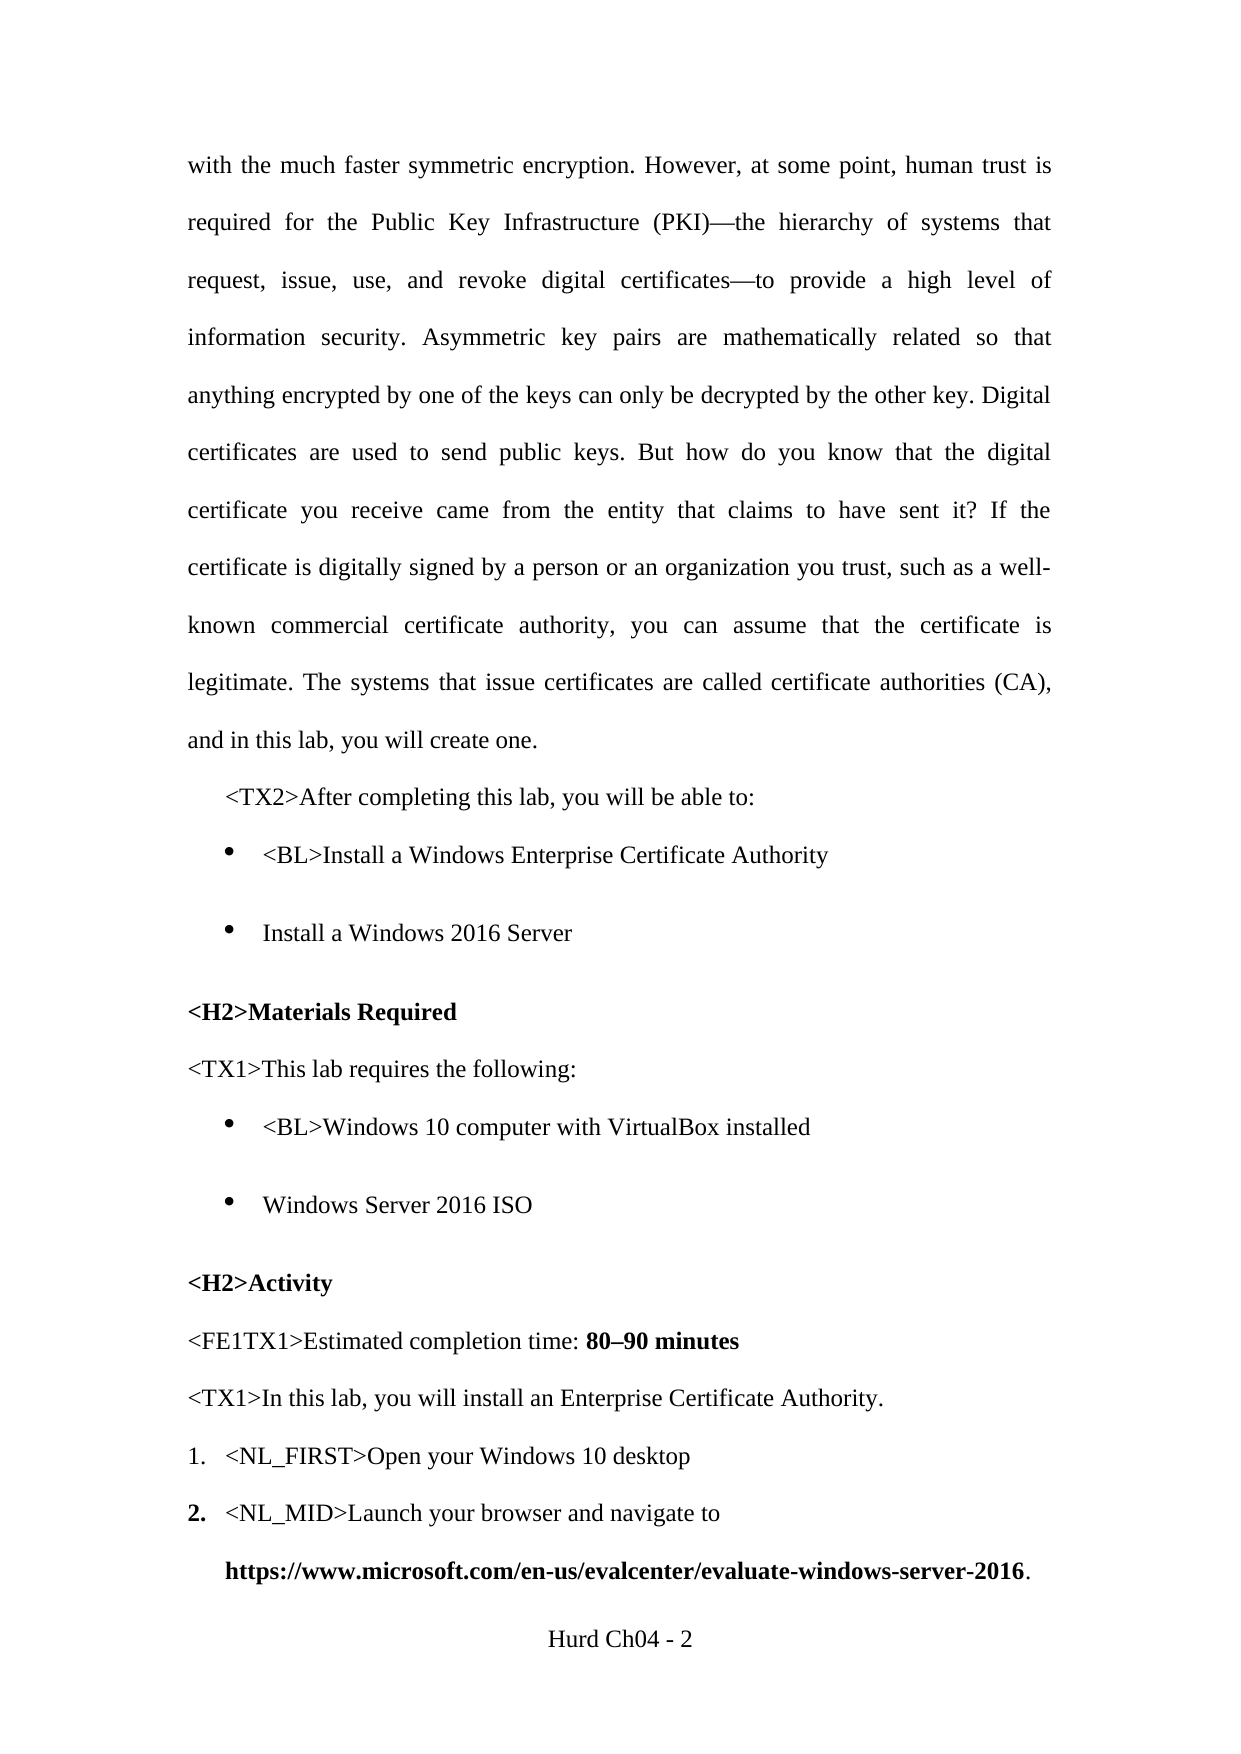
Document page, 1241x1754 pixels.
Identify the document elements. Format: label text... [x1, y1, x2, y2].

text <TX2>After completing this lab, you will be able to: [187, 782, 1053, 811]
list <BL>Windows 10 computer with VirtualBox installed [225, 1112, 1053, 1140]
text <FE1TX1>Estimated completion time: 80–90 minutes [187, 1326, 1053, 1354]
list Install a Windows 2016 Server [225, 918, 1053, 947]
list <NL_MID>Launch your browser and navigate to https://www.microsoft.com/en-us/evalcenter/evaluate-windows-server-2016. [187, 1498, 1053, 1584]
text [187, 150, 1053, 754]
list Windows Server 2016 ISO [225, 1190, 1053, 1219]
text <TX1>In this lab, you will install an Enterprise Certificate Authority. [187, 1383, 1053, 1412]
list <NL_FIRST>Open your Windows 10 desktop [187, 1441, 1053, 1469]
text <H2>Activity [187, 1268, 1053, 1297]
text <TX1>This lab requires the following: [187, 1054, 1053, 1083]
list <BL>Install a Windows Enterprise Certificate Authority [225, 840, 1053, 869]
text <H2>Materials Required [187, 997, 1053, 1025]
